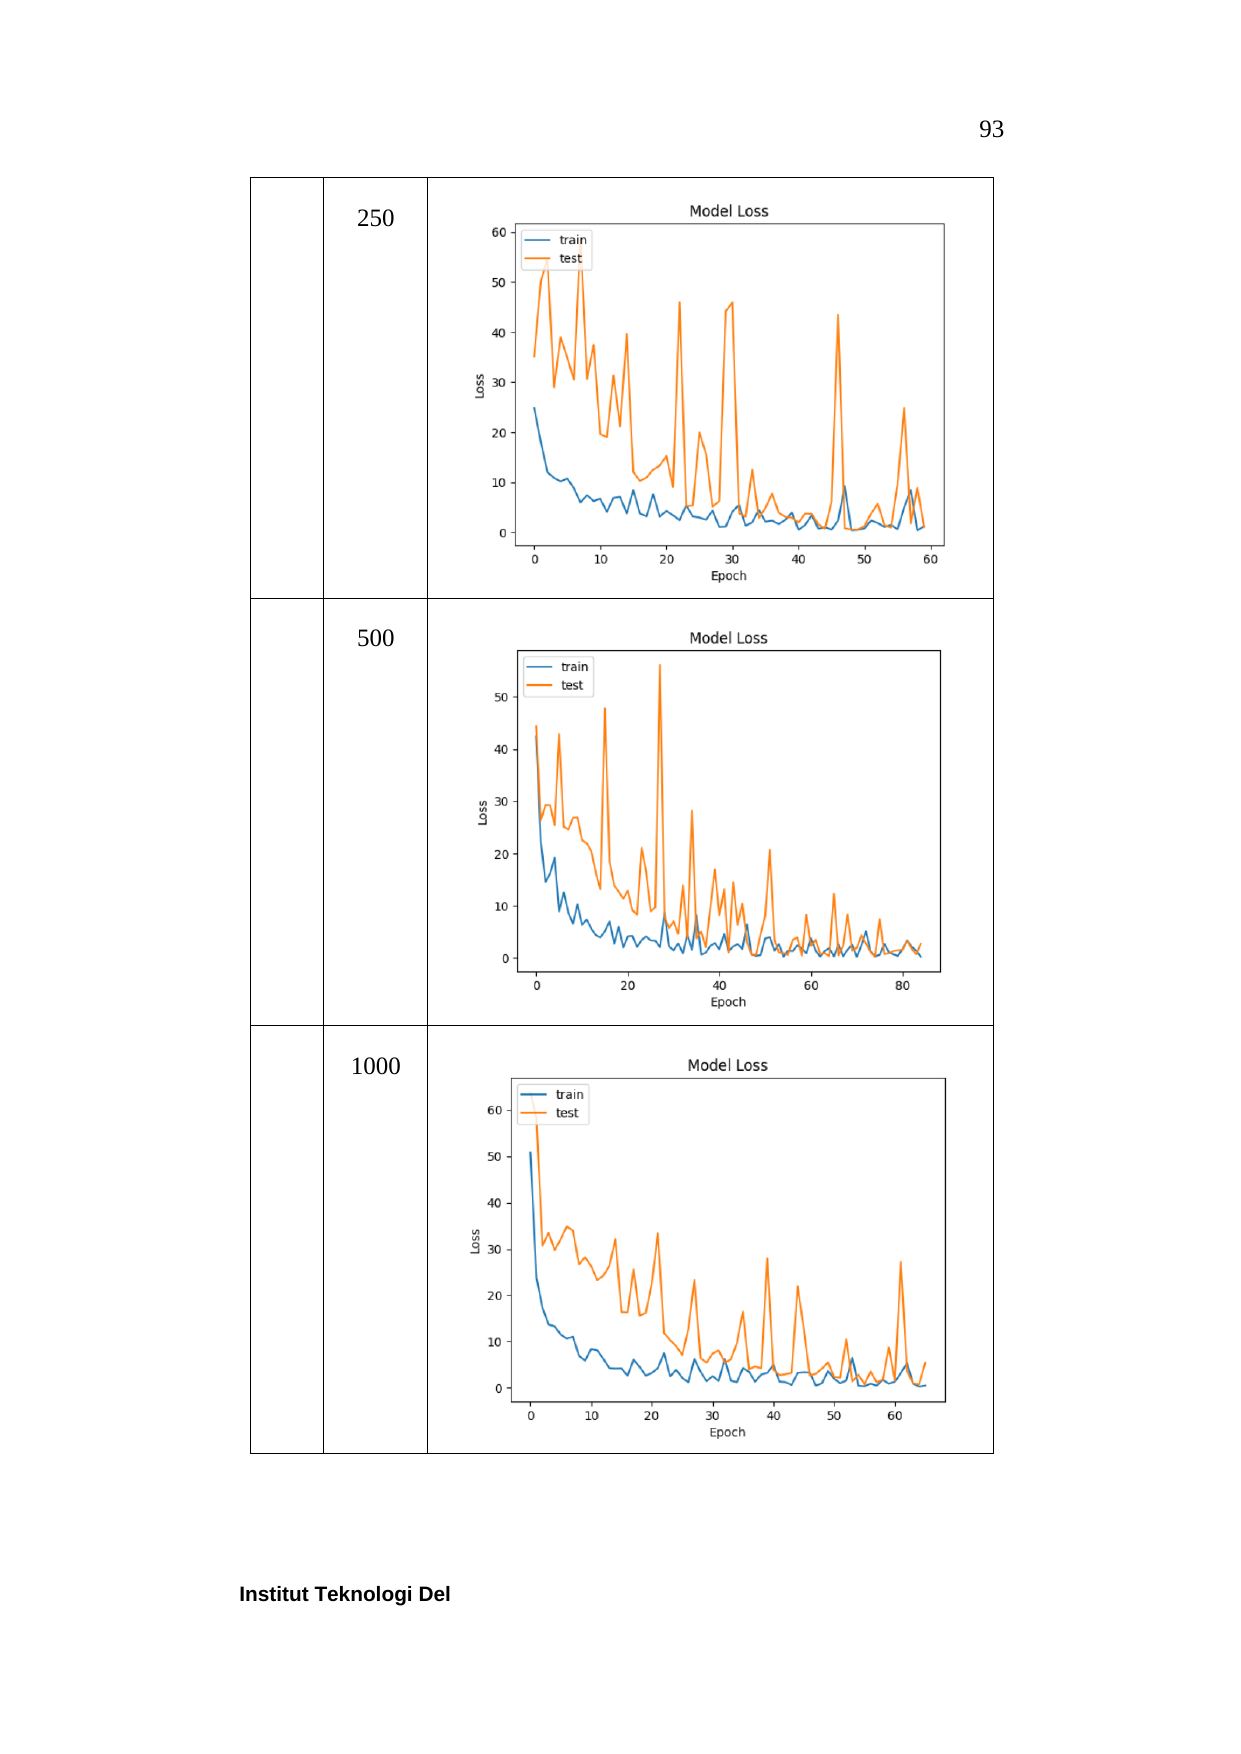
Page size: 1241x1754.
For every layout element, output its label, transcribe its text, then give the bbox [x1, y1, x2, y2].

table_cell 250 [324, 178, 427, 597]
table_cell [428, 178, 993, 597]
table_cell 1000 [324, 1026, 427, 1453]
table_cell [251, 178, 323, 597]
table_cell [251, 1026, 323, 1453]
picture [475, 623, 946, 1011]
picture [469, 203, 951, 584]
table_cell 500 [324, 599, 427, 1025]
picture [469, 1051, 951, 1439]
table_cell [251, 599, 323, 1025]
table_cell [428, 1026, 993, 1453]
table_cell [428, 599, 993, 1025]
